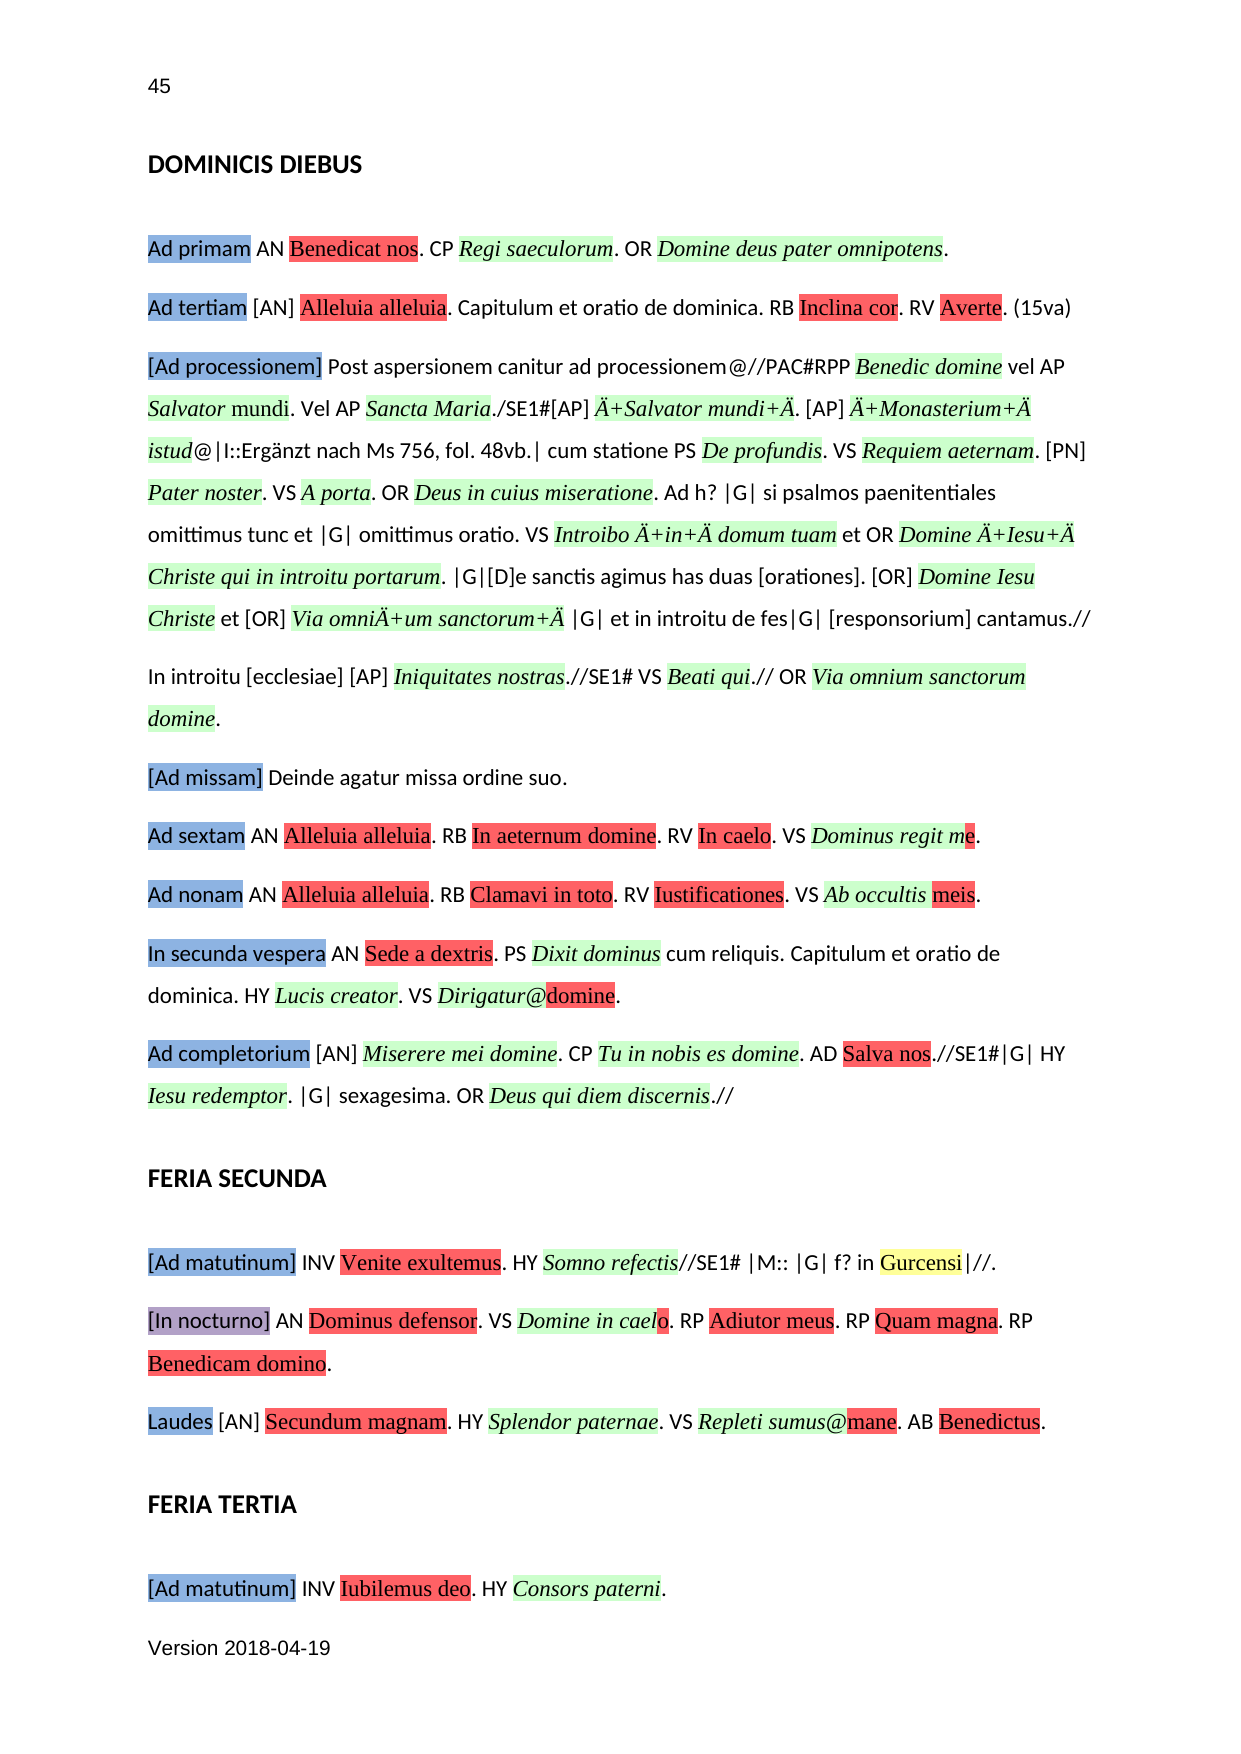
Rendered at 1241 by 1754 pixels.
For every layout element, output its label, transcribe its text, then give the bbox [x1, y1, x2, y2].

text [Ad matutinum] INV Iubilemus deo. HY Consors paterni. [296, 1574, 1093, 1602]
subtitle FERIA SECUNDA [148, 1161, 1093, 1194]
text Laudes [AN] Secundum magnam. HY Splendor paternae. VS Repleti sumus@mane. AB Benedictus. [213, 1407, 1093, 1435]
subtitle FERIA TERTIA [148, 1487, 1093, 1520]
text [In nocturno] AN Dominus defensor. VS Domine in caelo. RP Adiutor meus. RP Quam magna. RP Benedicam domino. [148, 1307, 1093, 1377]
text [Ad matutinum] INV Venite exultemus. HY Somno refectis//SE1# |M:: |G| f? in Gurcensi|//. [296, 1248, 1093, 1276]
text Ad primam AN Benedicat nos. CP Regi saeculorum. OR Domine deus pater omnipotens. [148, 234, 1093, 263]
text In secunda vespera AN Sede a dextris. PS Dixit dominus cum reliquis. Capitulum et oratio de dominica. HY Lucis creator. VS Dirigatur@domine. [148, 939, 1093, 1009]
text Ad sextam AN Alleluia alleluia. RB In aeternum domine. RV In caelo. VS Dominus regit me. [245, 822, 1093, 850]
text In introitu [ecclesiae] [AP] Iniquitates nostras.//SE1# VS Beati qui.// OR Via omnium sanctorum domine. [148, 662, 1093, 732]
text Ad tertiam [AN] Alleluia alleluia. Capitulum et oratio de dominica. RB Inclina cor. RV Averte. (15va) [247, 293, 1093, 321]
text Ad completorium [AN] Miserere mei domine. CP Tu in nobis es domine. AD Salva nos.//SE1#|G| HY Iesu redemptor. |G| sexagesima. OR Deus qui diem discernis.// [148, 1039, 1093, 1109]
text Ad nonam AN Alleluia alleluia. RB Clamavi in toto. RV Iustificationes. VS Ab occultis meis. [243, 880, 1093, 908]
text [Ad missam] Deinde agatur missa ordine suo. [263, 763, 1093, 791]
text [Ad processionem] Post aspersionem canitur ad processionem@//PAC#RPP Benedic domine vel AP Salvator mundi. Vel AP Sancta Maria./SE1#[AP] Ä+Salvator mundi+Ä. [AP] Ä+Monasterium+Ä istud@|I::Ergänzt nach Ms 756, fol. 48vb.| cum statione PS De profundis. VS Requiem aeternam. [PN] Pater noster. VS A porta. OR Deus in cuius miseratione. Ad h? |G| si psalmos paenitentiales omittimus tunc et |G| omittimus oratio. VS Introibo Ä+in+Ä domum tuam et OR Domine Ä+Iesu+Ä Christe qui in introitu portarum. |G|[D]e sanctis agimus has duas [orationes]. [OR] Domine Iesu Christe et [OR] Via omniÄ+um sanctorum+Ä |G| et in introitu de fes|G| [responsorium] cantamus.// [148, 352, 1093, 632]
subtitle DOMINICIS DIEBUS [148, 148, 1093, 181]
